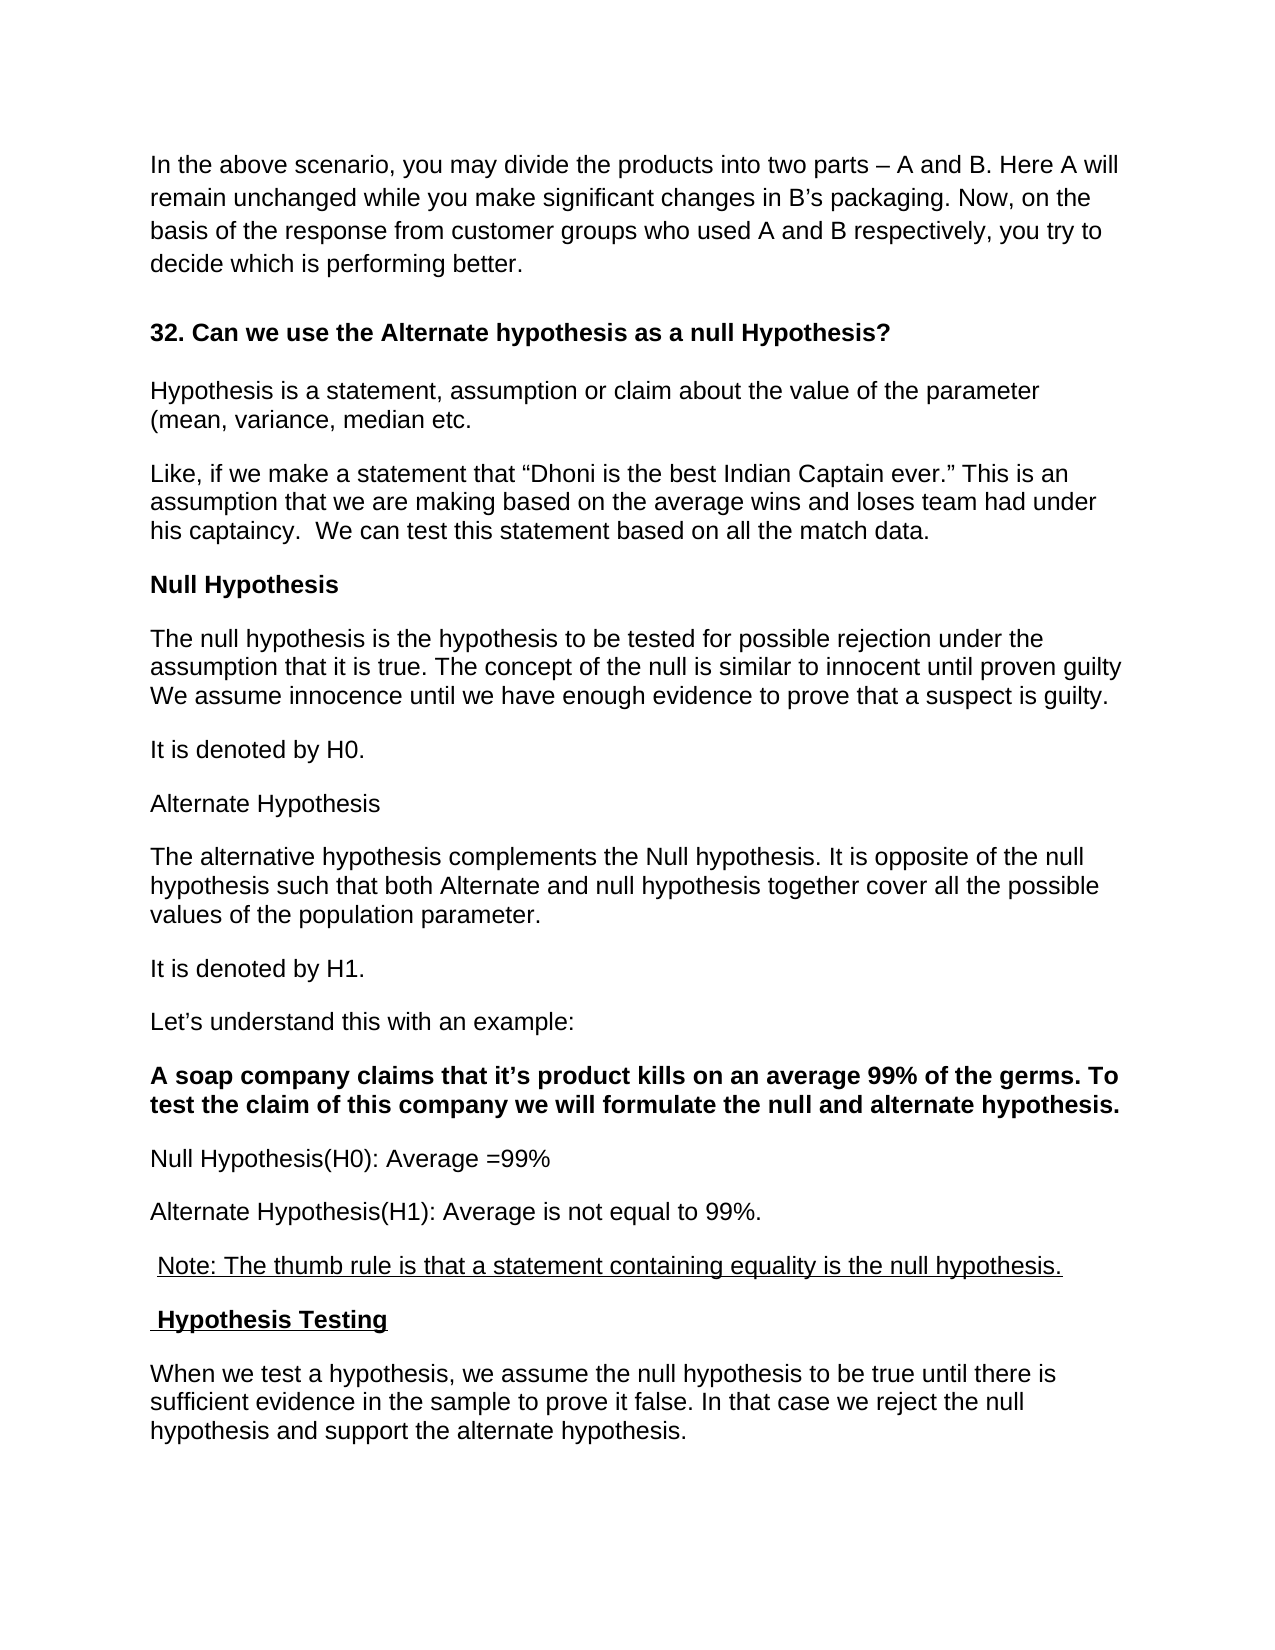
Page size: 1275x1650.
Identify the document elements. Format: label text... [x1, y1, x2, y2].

text The null hypothesis is the hypothesis to be tested for possible rejection under the assumption that it is true. The concept of the null is similar to innocent until proven guilty We assume innocence until we have enough evidence to prove that a suspect is guilty. [150, 623, 1125, 710]
text Note: The thumb rule is that a statement containing equality is the null hypothesis. [150, 1251, 1125, 1280]
text A soap company claims that it’s product kills on an average 99% of the germs. To test the claim of this company we will formulate the null and alternate hypothesis. [150, 1061, 1125, 1118]
text Hypothesis is a statement, assumption or claim about the value of the parameter (mean, variance, median etc. [150, 376, 1125, 433]
text It is denoted by H1. [150, 953, 1125, 982]
text Like, if we make a statement that “Dhoni is the best Indian Captain ever.” This is an assumption that we are making based on the average wins and loses team had under his captaincy. We can test this statement based on all the match data. [150, 458, 1125, 545]
text Let’s understand this with an example: [150, 1007, 1125, 1036]
text 32. Can we use the Alternate hypothesis as a null Hypothesis? [150, 318, 1125, 347]
text The alternative hypothesis complements the Null hypothesis. It is opposite of the null hypothesis such that both Alternate and null hypothesis together cover all the possible values of the population parameter. [150, 842, 1125, 928]
text It is denoted by H0. [150, 735, 1125, 763]
text Hypothesis Testing [150, 1305, 1125, 1333]
text Alternate Hypothesis [150, 788, 1125, 817]
text Null Hypothesis [150, 570, 1125, 598]
text Null Hypothesis(H0): Average =99% [150, 1143, 1125, 1172]
text Alternate Hypothesis(H1): Average is not equal to 99%. [150, 1197, 1125, 1226]
text In the above scenario, you may divide the products into two parts – A and B. Here A will remain unchanged while you make significant changes in B’s packaging. Now, on the basis of the response from customer groups who used A and B respectively, you try to decide which is performing better. [150, 150, 1125, 278]
text When we test a hypothesis, we assume the null hypothesis to be true until there is sufficient evidence in the sample to prove it false. In that case we reject the null hypothesis and support the alternate hypothesis. [150, 1358, 1125, 1445]
